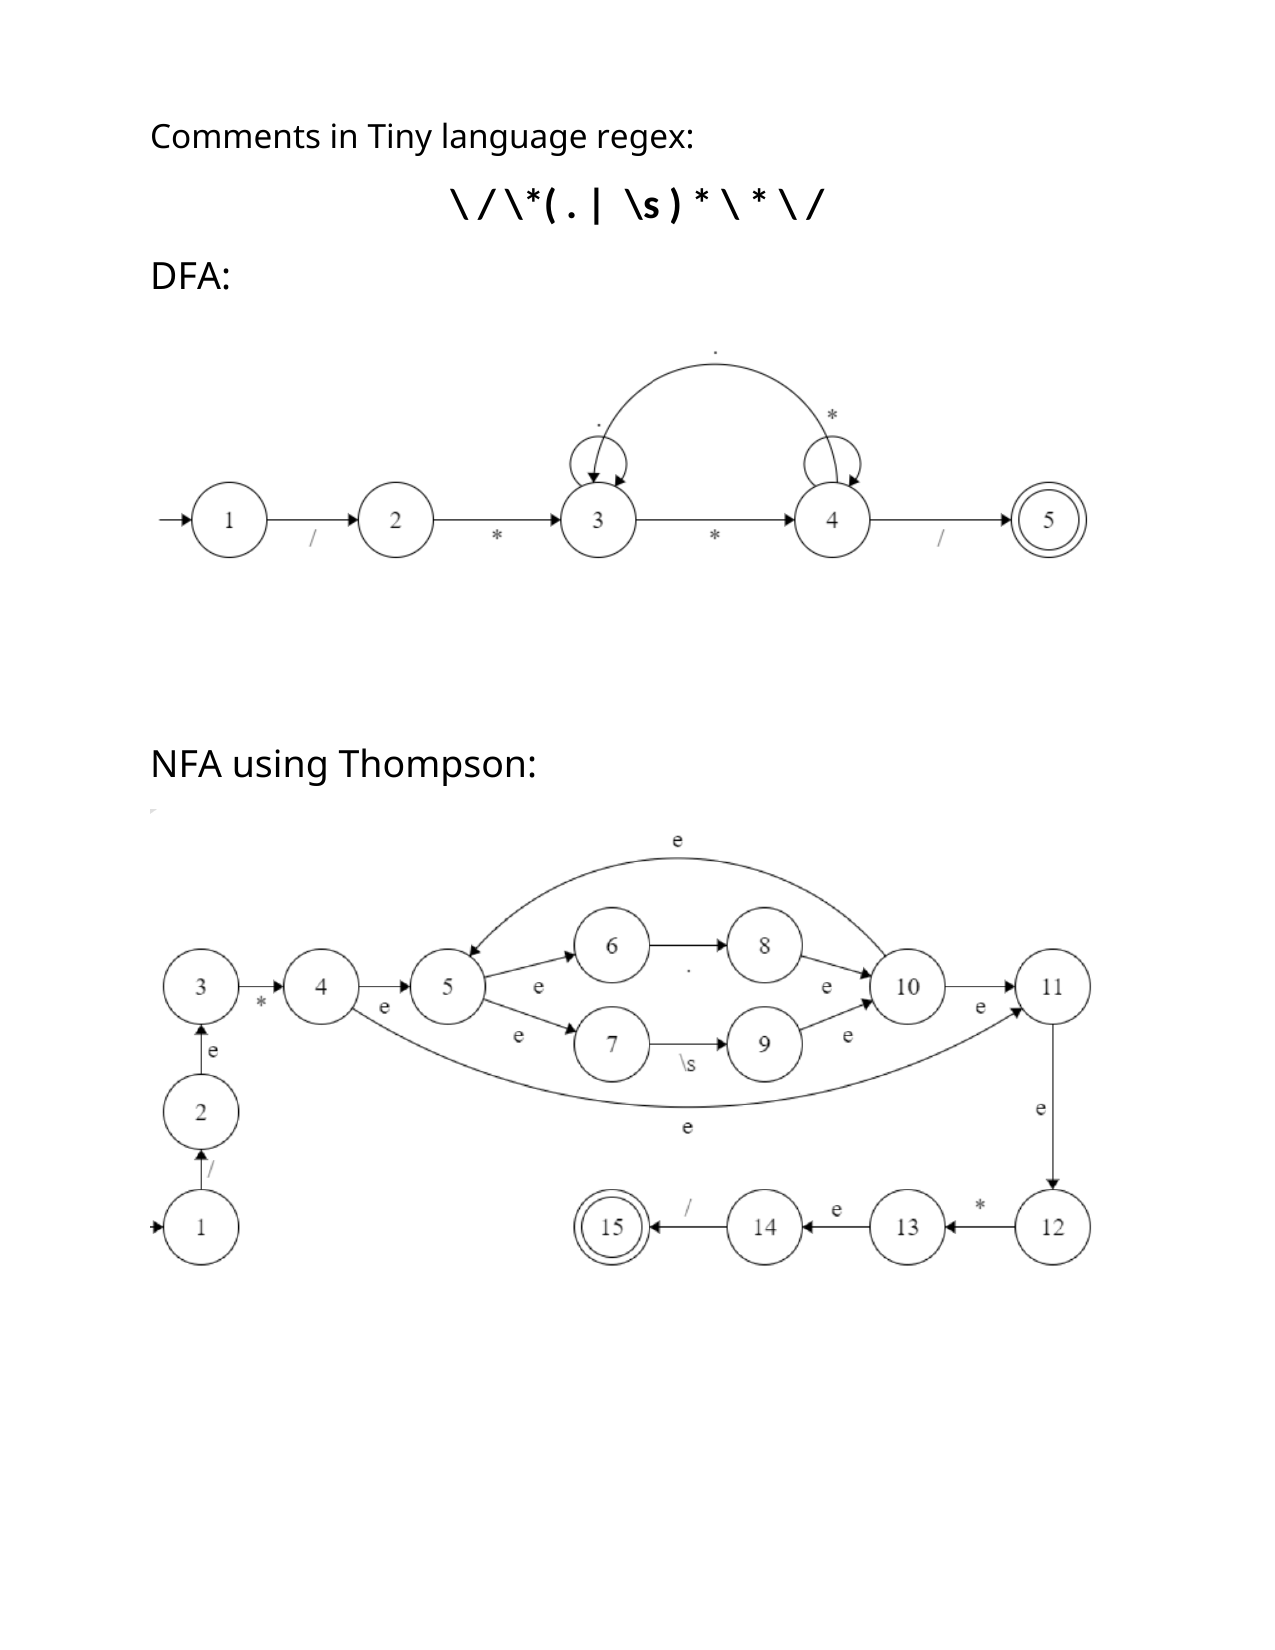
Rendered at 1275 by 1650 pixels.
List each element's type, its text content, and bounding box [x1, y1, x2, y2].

text Comments in Tiny language regex: [150, 112, 1125, 158]
text DFA: [150, 250, 1125, 301]
picture [150, 809, 1115, 1319]
picture [150, 321, 1120, 719]
text \ / \*( . | \s ) * \ * \ / [150, 178, 1125, 229]
text NFA using Thompson: [150, 738, 1125, 789]
